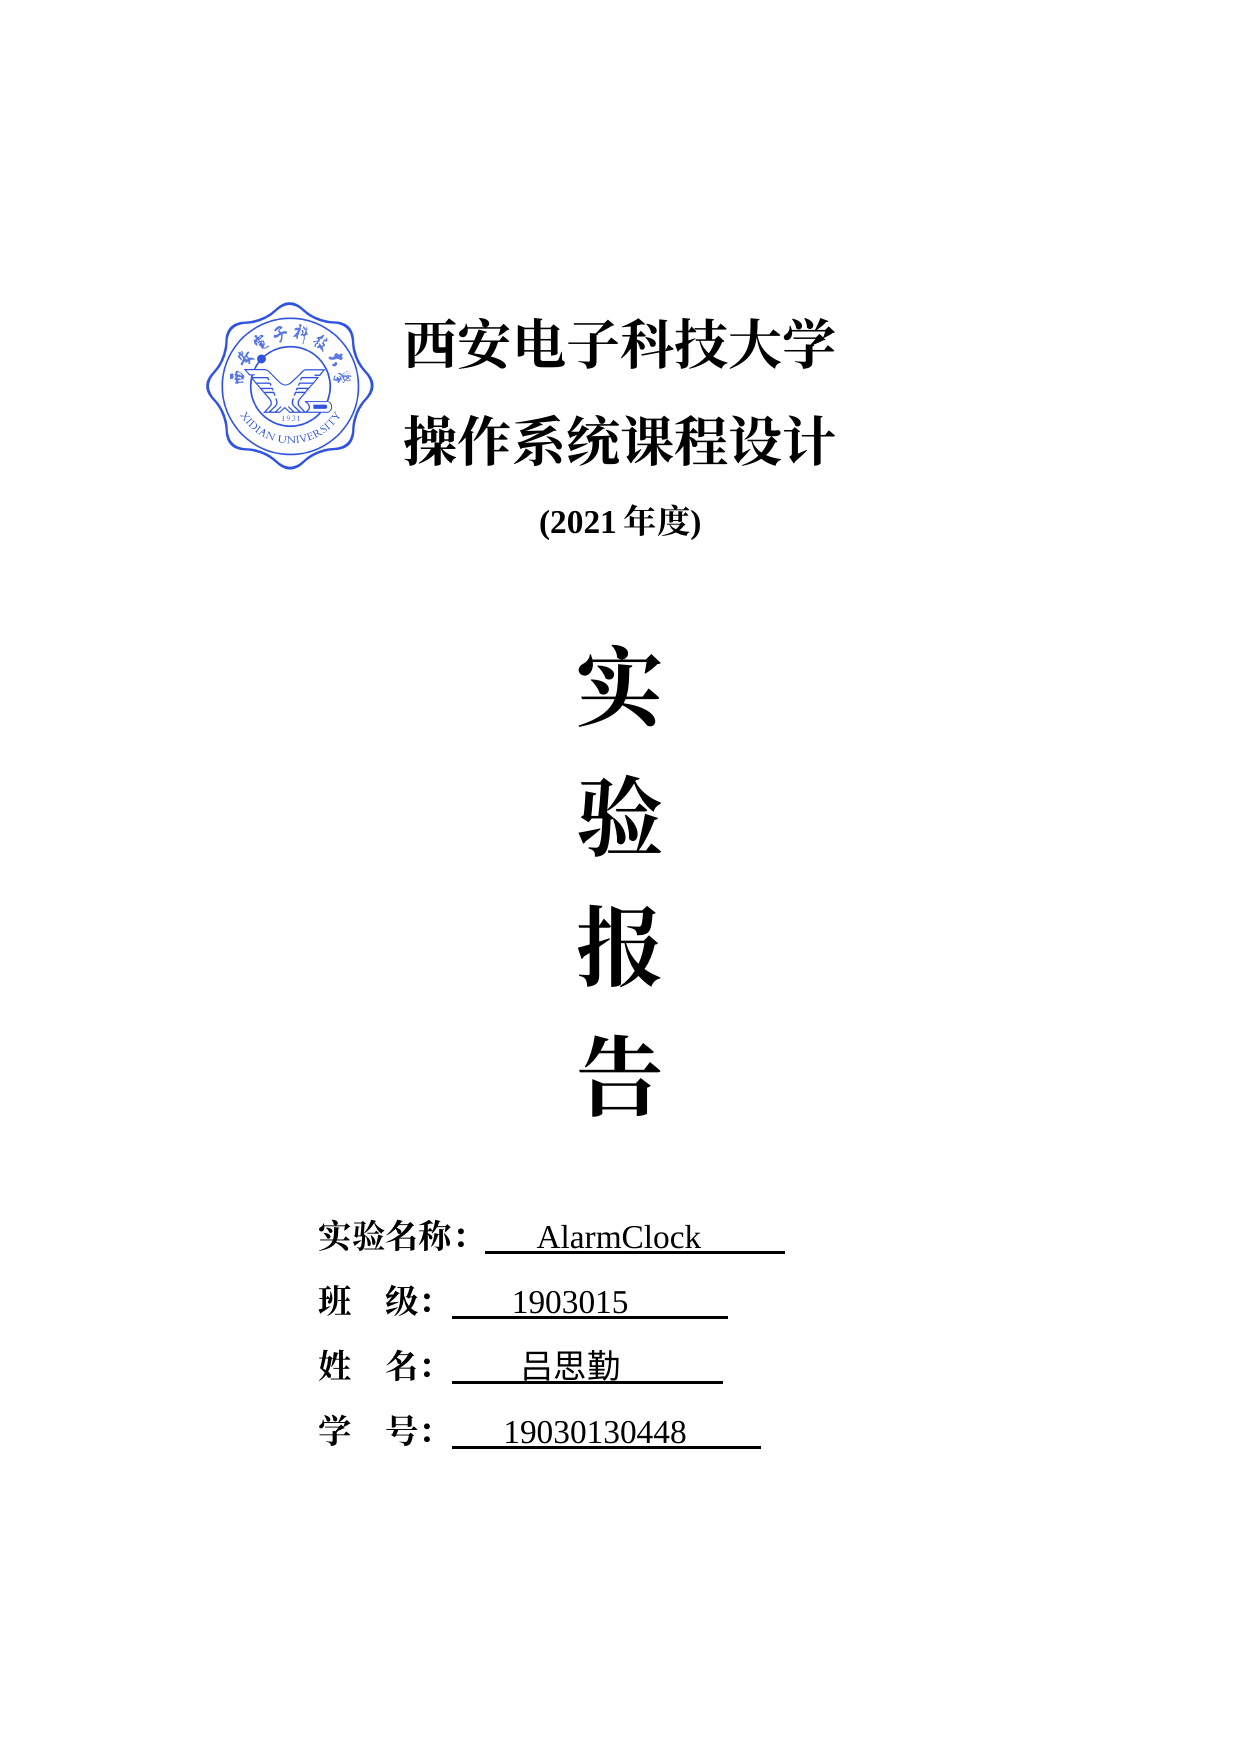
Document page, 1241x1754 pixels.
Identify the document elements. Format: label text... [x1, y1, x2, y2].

text 操作系统课程设计 [187, 389, 1053, 487]
text 告 [187, 1007, 1053, 1137]
picture [206, 302, 375, 471]
text 学 号： 19030130448 [275, 1397, 1053, 1462]
text 报 [187, 877, 1053, 1007]
text (2021年度) [187, 487, 1053, 552]
text 实 [187, 617, 1053, 747]
text 班 级： 1903015 [275, 1267, 1053, 1332]
text 姓 名： 吕思勤 [275, 1332, 1053, 1397]
text 验 [187, 747, 1053, 877]
text 实验名称： AlarmClock [275, 1202, 1053, 1267]
text 西安电子科技大学 [187, 292, 1053, 389]
